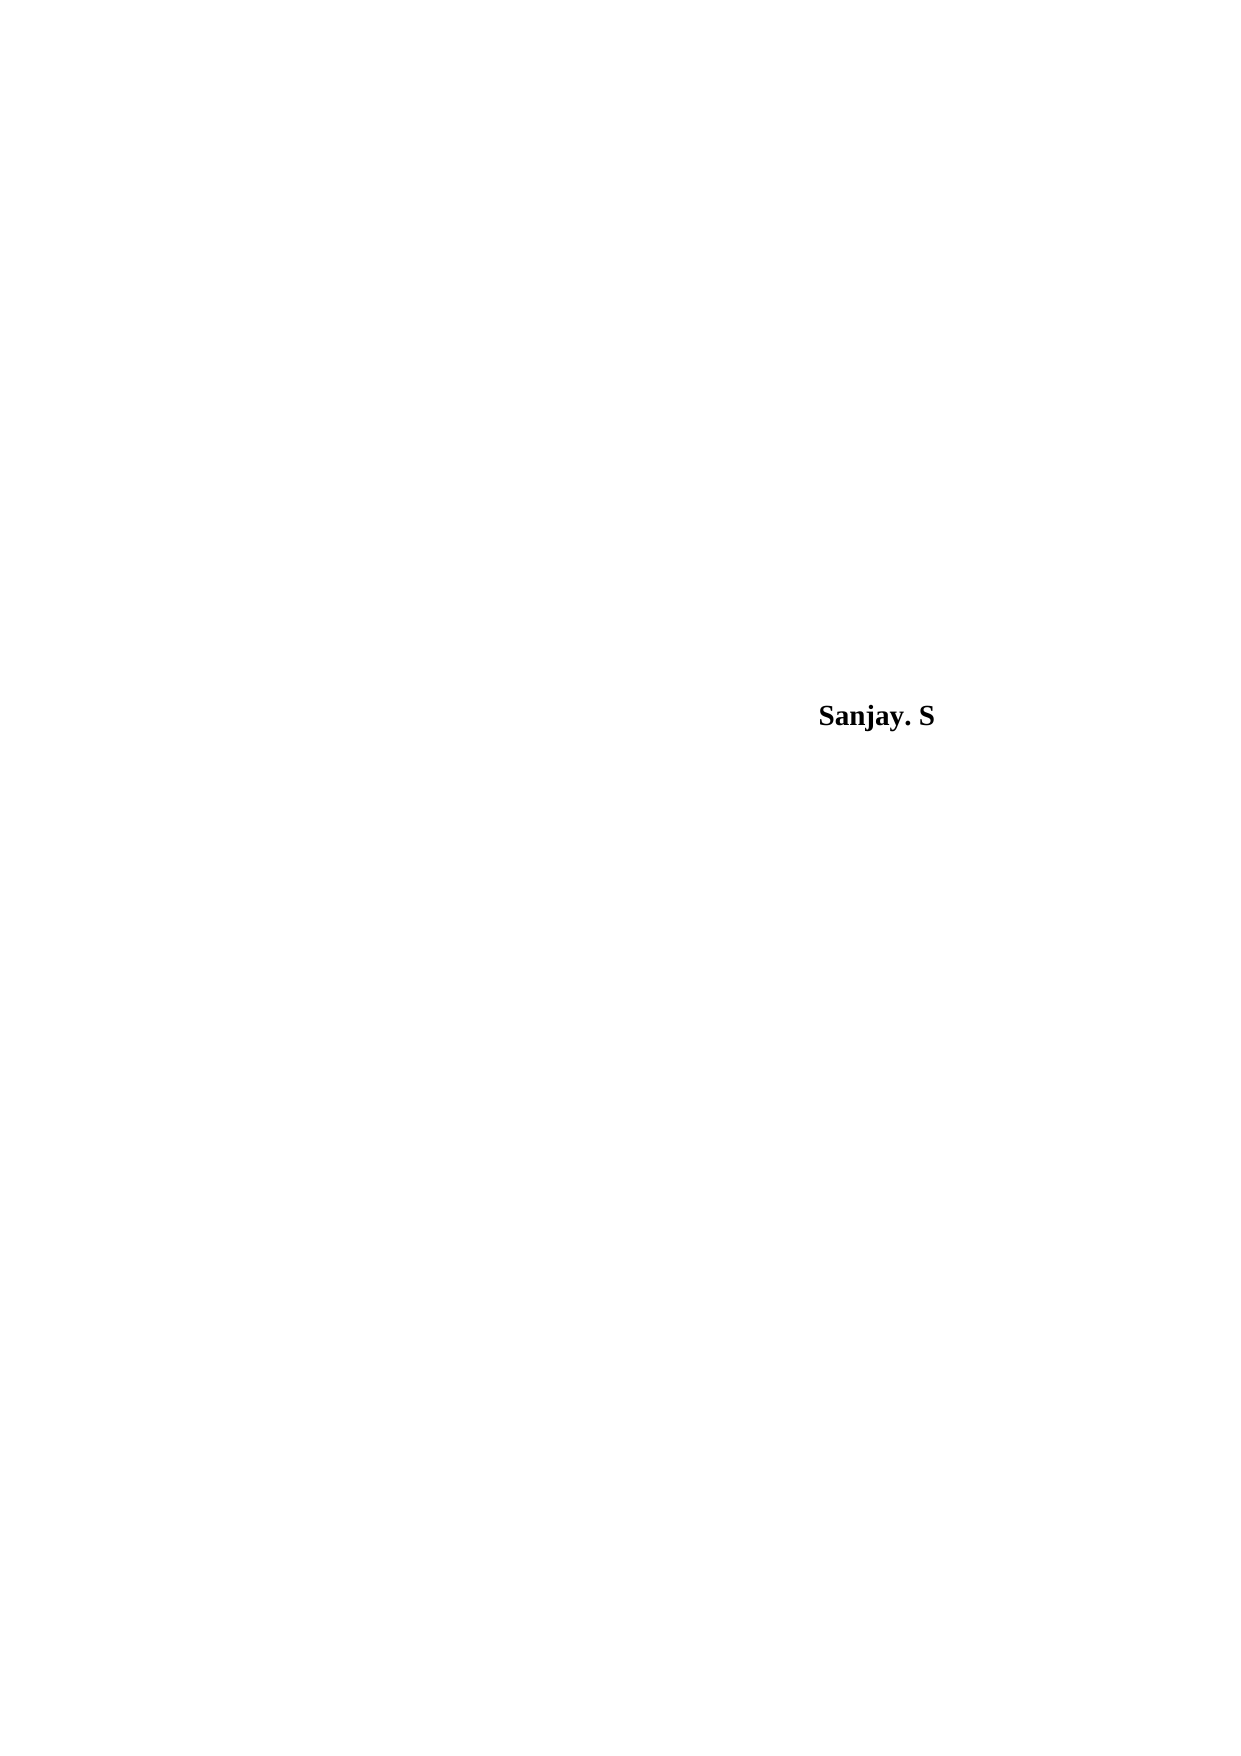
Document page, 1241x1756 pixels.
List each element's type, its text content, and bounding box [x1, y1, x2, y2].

text Sanjay. S [818, 698, 1062, 731]
